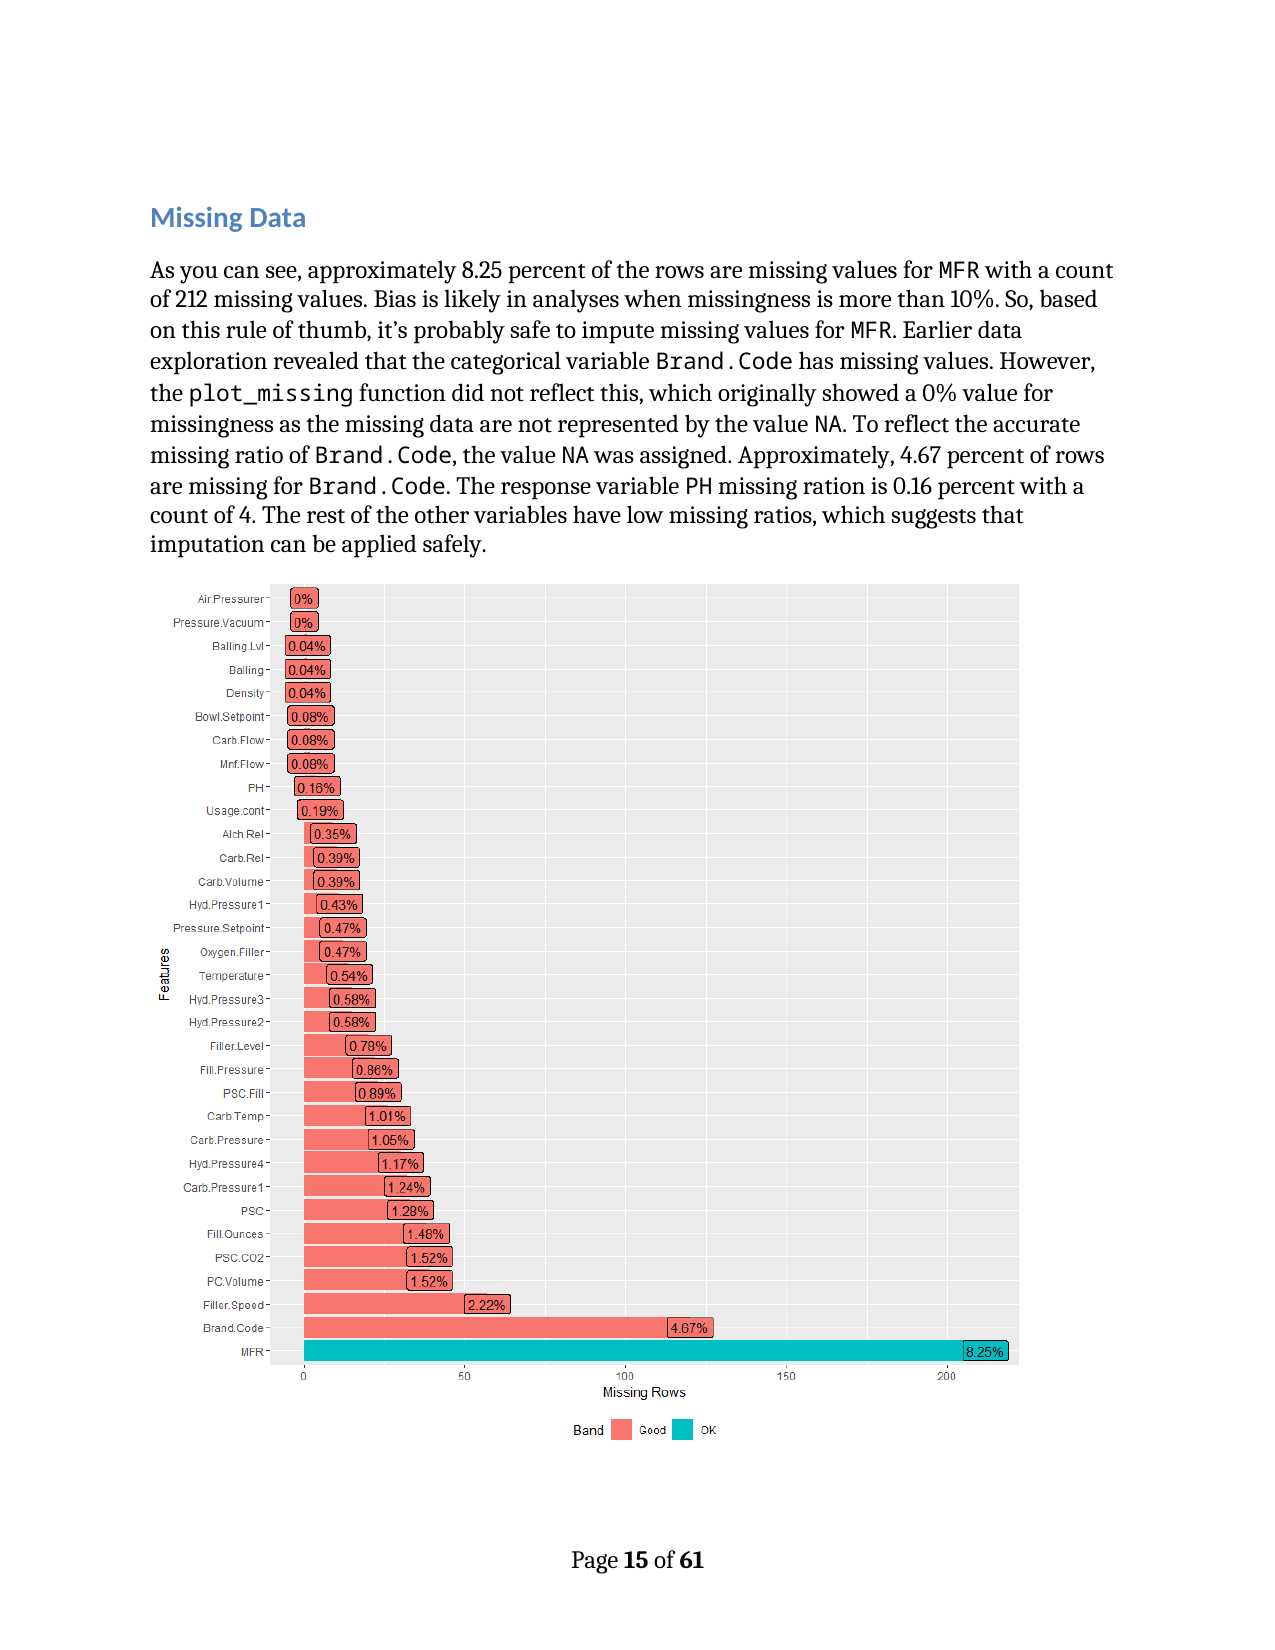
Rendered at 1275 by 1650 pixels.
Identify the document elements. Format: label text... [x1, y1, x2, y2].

picture [150, 577, 1025, 1453]
subtitle Missing Data [150, 199, 1125, 235]
text As you can see, approximately 8.25 percent of the rows are missing values for MFR with a count of 212 missing values. Bias is likely in analyses when missingness is more than 10%. So, based on this rule of thumb, it’s probably safe to impute missing values for MFR. Earlier data exploration revealed that the categorical variable Brand.Code has missing values. However, the plot_missing function did not reflect this, which originally showed a 0% value for missingness as the missing data are not represented by the value NA. To reflect the accurate missing ratio of Brand.Code, the value NA was assigned. Approximately, 4.67 percent of rows are missing for Brand.Code. The response variable PH missing ration is 0.16 percent with a count of 4. The rest of the other variables have low missing ratios, which suggests that imputation can be applied safely. [150, 254, 1125, 559]
